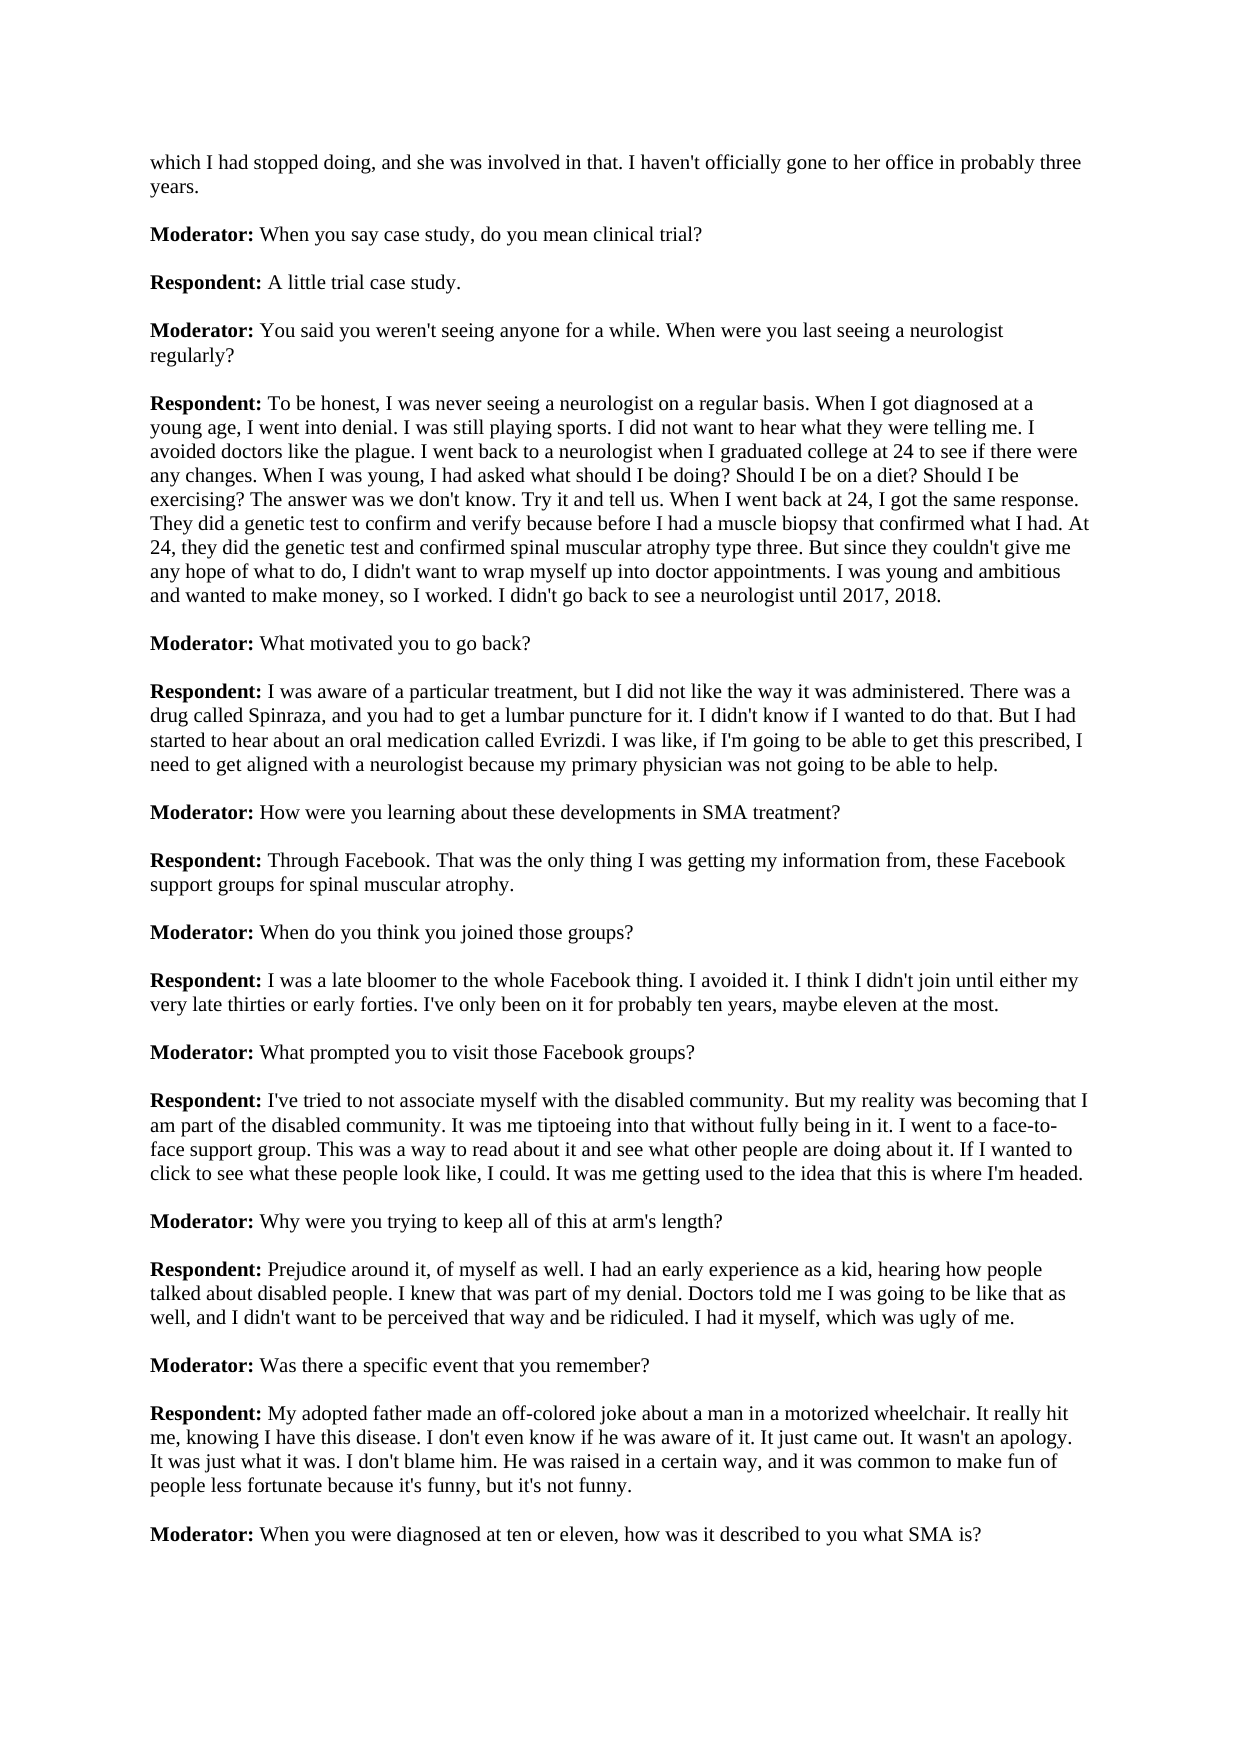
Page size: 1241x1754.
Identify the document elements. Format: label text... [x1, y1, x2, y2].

text Respondent: I was aware of a particular treatment, but I did not like the way it was administered. There was a drug called Spinraza, and you had to get a lumbar puncture for it. I didn't know if I wanted to do that. But I had started to hear about an oral medication called Evrizdi. I was like, if I'm going to be able to get this prescribed, I need to get aligned with a neurologist because my primary physician was not going to be able to help. [150, 679, 1090, 776]
text Moderator: You said you weren't seeing anyone for a while. When were you last seeing a neurologist regularly? [150, 318, 1090, 367]
text Respondent: I was a late bloomer to the whole Facebook thing. I avoided it. I think I didn't join until either my very late thirties or early forties. I've only been on it for probably ten years, maybe eleven at the most. [150, 968, 1090, 1016]
text Moderator: How were you learning about these developments in SMA treatment? [150, 800, 1090, 824]
text Moderator: What motivated you to go back? [150, 631, 1090, 655]
text Respondent: To be honest, I was never seeing a neurologist on a regular basis. When I got diagnosed at a young age, I went into denial. I was still playing sports. I did not want to hear what they were telling me. I avoided doctors like the plague. I went back to a neurologist when I graduated college at 24 to see if there were any changes. When I was young, I had asked what should I be doing? Should I be on a diet? Should I be exercising? The answer was we don't know. Try it and tell us. When I went back at 24, I got the same response. They did a genetic test to confirm and verify because before I had a muscle biopsy that confirmed what I had. At 24, they did the genetic test and confirmed spinal muscular atrophy type three. But since they couldn't give me any hope of what to do, I didn't want to wrap myself up into doctor appointments. I was young and ambitious and wanted to make money, so I worked. I didn't go back to see a neurologist until 2017, 2018. [150, 391, 1090, 607]
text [150, 150, 1090, 198]
text Respondent: A little trial case study. [150, 270, 1090, 294]
text Moderator: When you were diagnosed at ten or eleven, how was it described to you what SMA is? [150, 1522, 1090, 1546]
text Respondent: My adopted father made an off-colored joke about a man in a motorized wheelchair. It really hit me, knowing I have this disease. I don't even know if he was aware of it. It just came out. It wasn't an apology. It was just what it was. I don't blame him. He was raised in a certain way, and it was common to make fun of people less fortunate because it's funny, but it's not funny. [150, 1401, 1090, 1497]
text Respondent: Prejudice around it, of myself as well. I had an early experience as a kid, hearing how people talked about disabled people. I knew that was part of my denial. Doctors told me I was going to be like that as well, and I didn't want to be perceived that way and be ridiculed. I had it myself, which was ugly of me. [150, 1257, 1090, 1329]
text Moderator: Why were you trying to keep all of this at arm's length? [150, 1209, 1090, 1233]
text Moderator: Was there a specific event that you remember? [150, 1353, 1090, 1377]
text Respondent: I've tried to not associate myself with the disabled community. But my reality was becoming that I am part of the disabled community. It was me tiptoeing into that without fully being in it. I went to a face-to-face support group. This was a way to read about it and see what other people are doing about it. If I wanted to click to see what these people look like, I could. It was me getting used to the idea that this is where I'm headed. [150, 1088, 1090, 1185]
text Moderator: When do you think you joined those groups? [150, 920, 1090, 944]
text Moderator: When you say case study, do you mean clinical trial? [150, 222, 1090, 246]
text Moderator: What prompted you to visit those Facebook groups? [150, 1040, 1090, 1064]
text Respondent: Through Facebook. That was the only thing I was getting my information from, these Facebook support groups for spinal muscular atrophy. [150, 848, 1090, 896]
